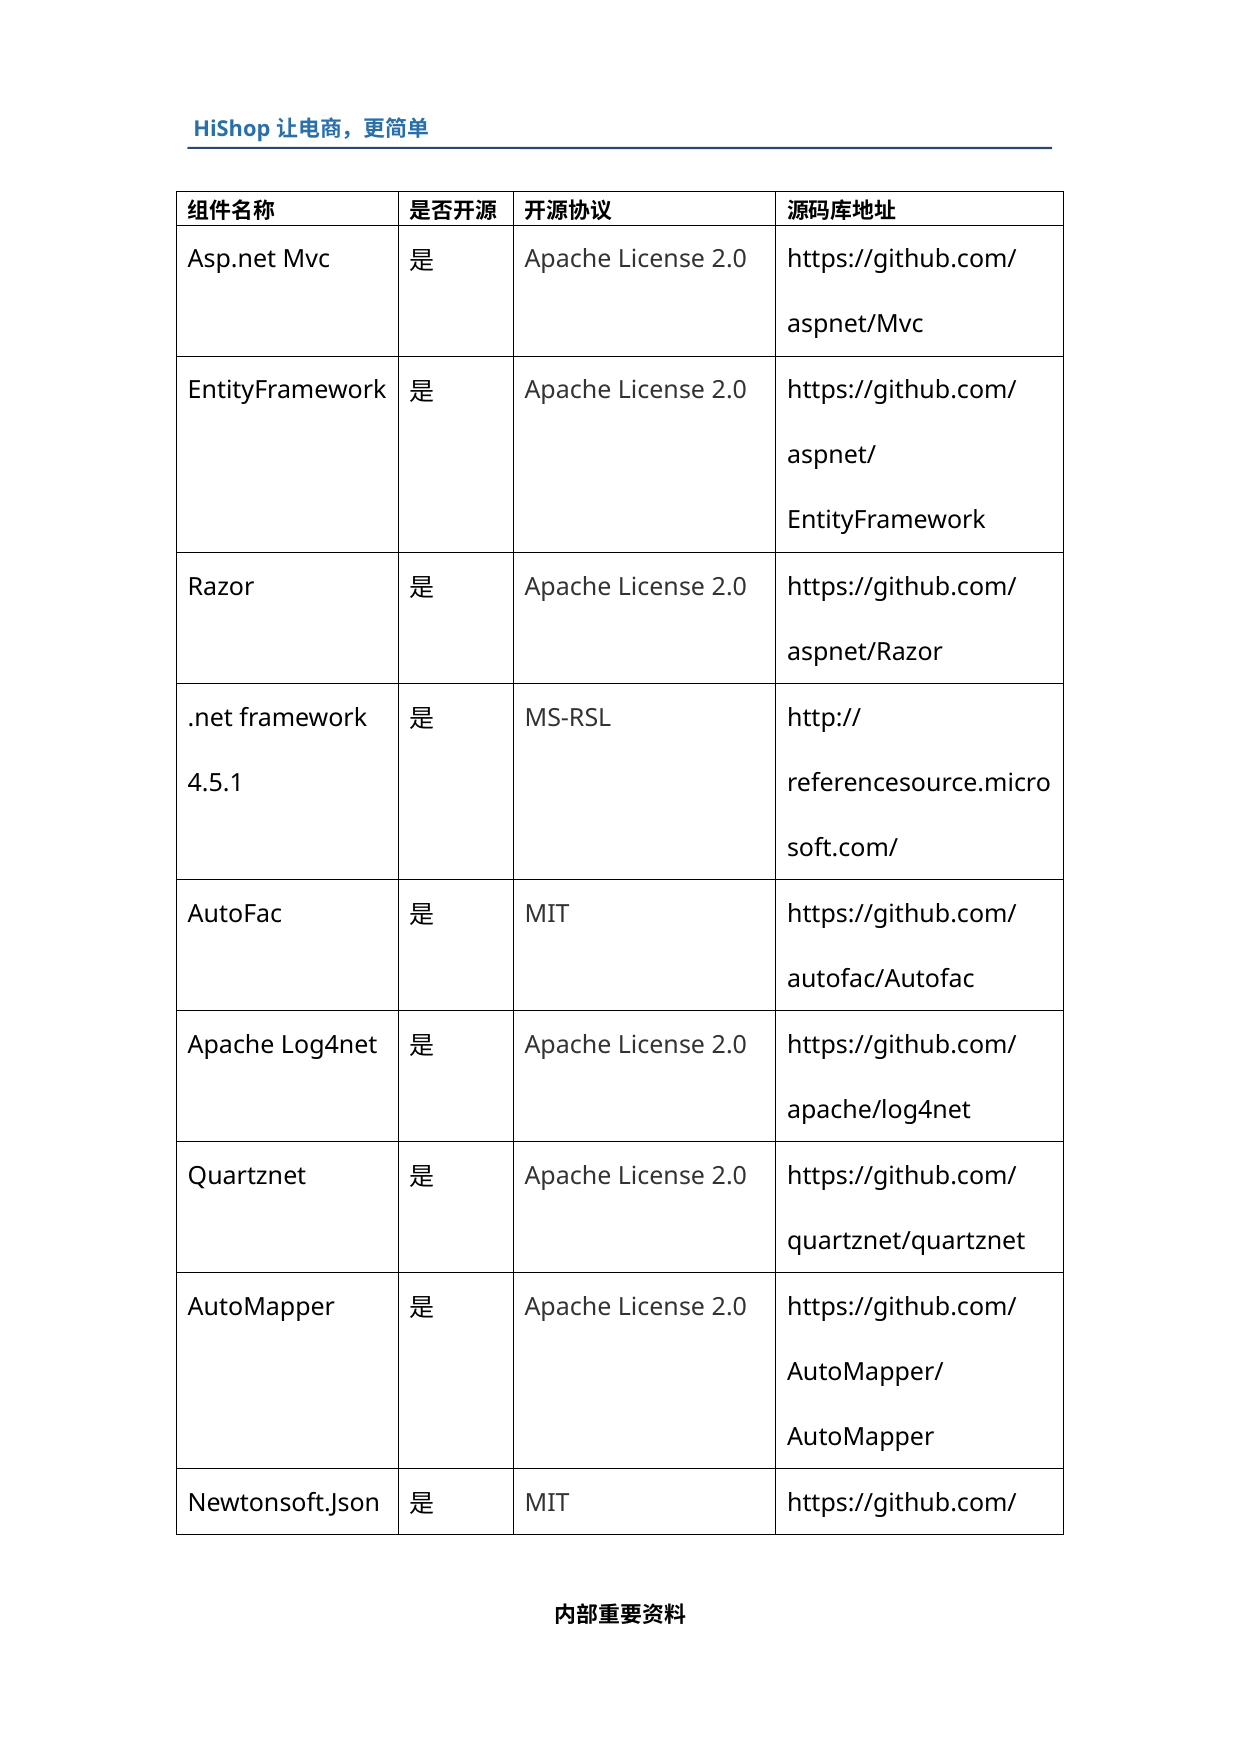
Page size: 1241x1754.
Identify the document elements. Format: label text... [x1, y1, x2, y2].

table_cell Asp.net Mvc [177, 226, 398, 356]
table_cell MS-RSL [514, 684, 775, 879]
table_cell 是 [399, 880, 513, 1010]
table_cell 是 [399, 553, 513, 683]
table_cell https://github.com/aspnet/Mvc [776, 226, 1063, 356]
table_cell .net framework 4.5.1 [177, 684, 398, 879]
table_cell 是 [399, 226, 513, 356]
table_cell Razor [177, 553, 398, 683]
table_cell EntityFramework [177, 357, 398, 552]
table_header 开源协议 [514, 192, 775, 225]
table_cell Apache License 2.0 [514, 357, 775, 552]
table_cell MIT [514, 880, 775, 1010]
table_cell AutoFac [177, 880, 398, 1010]
table_cell Apache License 2.0 [514, 553, 775, 683]
table_cell Apache License 2.0 [514, 1273, 775, 1468]
table_cell 是 [399, 1011, 513, 1141]
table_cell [776, 1469, 1063, 1534]
table_cell https://github.com/AutoMapper/AutoMapper [776, 1273, 1063, 1468]
table_header 是否开源 [399, 192, 513, 225]
table_cell https://github.com/apache/log4net [776, 1011, 1063, 1141]
table_cell Newtonsoft.Json [177, 1469, 398, 1534]
table_cell https://github.com/quartznet/quartznet [776, 1142, 1063, 1272]
table_cell https://github.com/autofac/Autofac [776, 880, 1063, 1010]
table_cell Apache License 2.0 [514, 1142, 775, 1272]
table_cell 是 [399, 684, 513, 879]
table_cell https://github.com/aspnet/Razor [776, 553, 1063, 683]
table_cell Quartznet [177, 1142, 398, 1272]
table_cell http://referencesource.microsoft.com/ [776, 684, 1063, 879]
table_cell Apache License 2.0 [514, 1011, 775, 1141]
table_cell Apache Log4net [177, 1011, 398, 1141]
table_header 源码库地址 [776, 192, 1063, 225]
table_cell 是 [399, 1142, 513, 1272]
table_cell AutoMapper [177, 1273, 398, 1468]
table_cell https://github.com/aspnet/EntityFramework [776, 357, 1063, 552]
table_cell 是 [399, 1469, 513, 1534]
table_cell MIT [514, 1469, 775, 1534]
table_cell 是 [399, 357, 513, 552]
table_cell 是 [399, 1273, 513, 1468]
table_header 组件名称 [177, 192, 398, 225]
table_cell Apache License 2.0 [514, 226, 775, 356]
